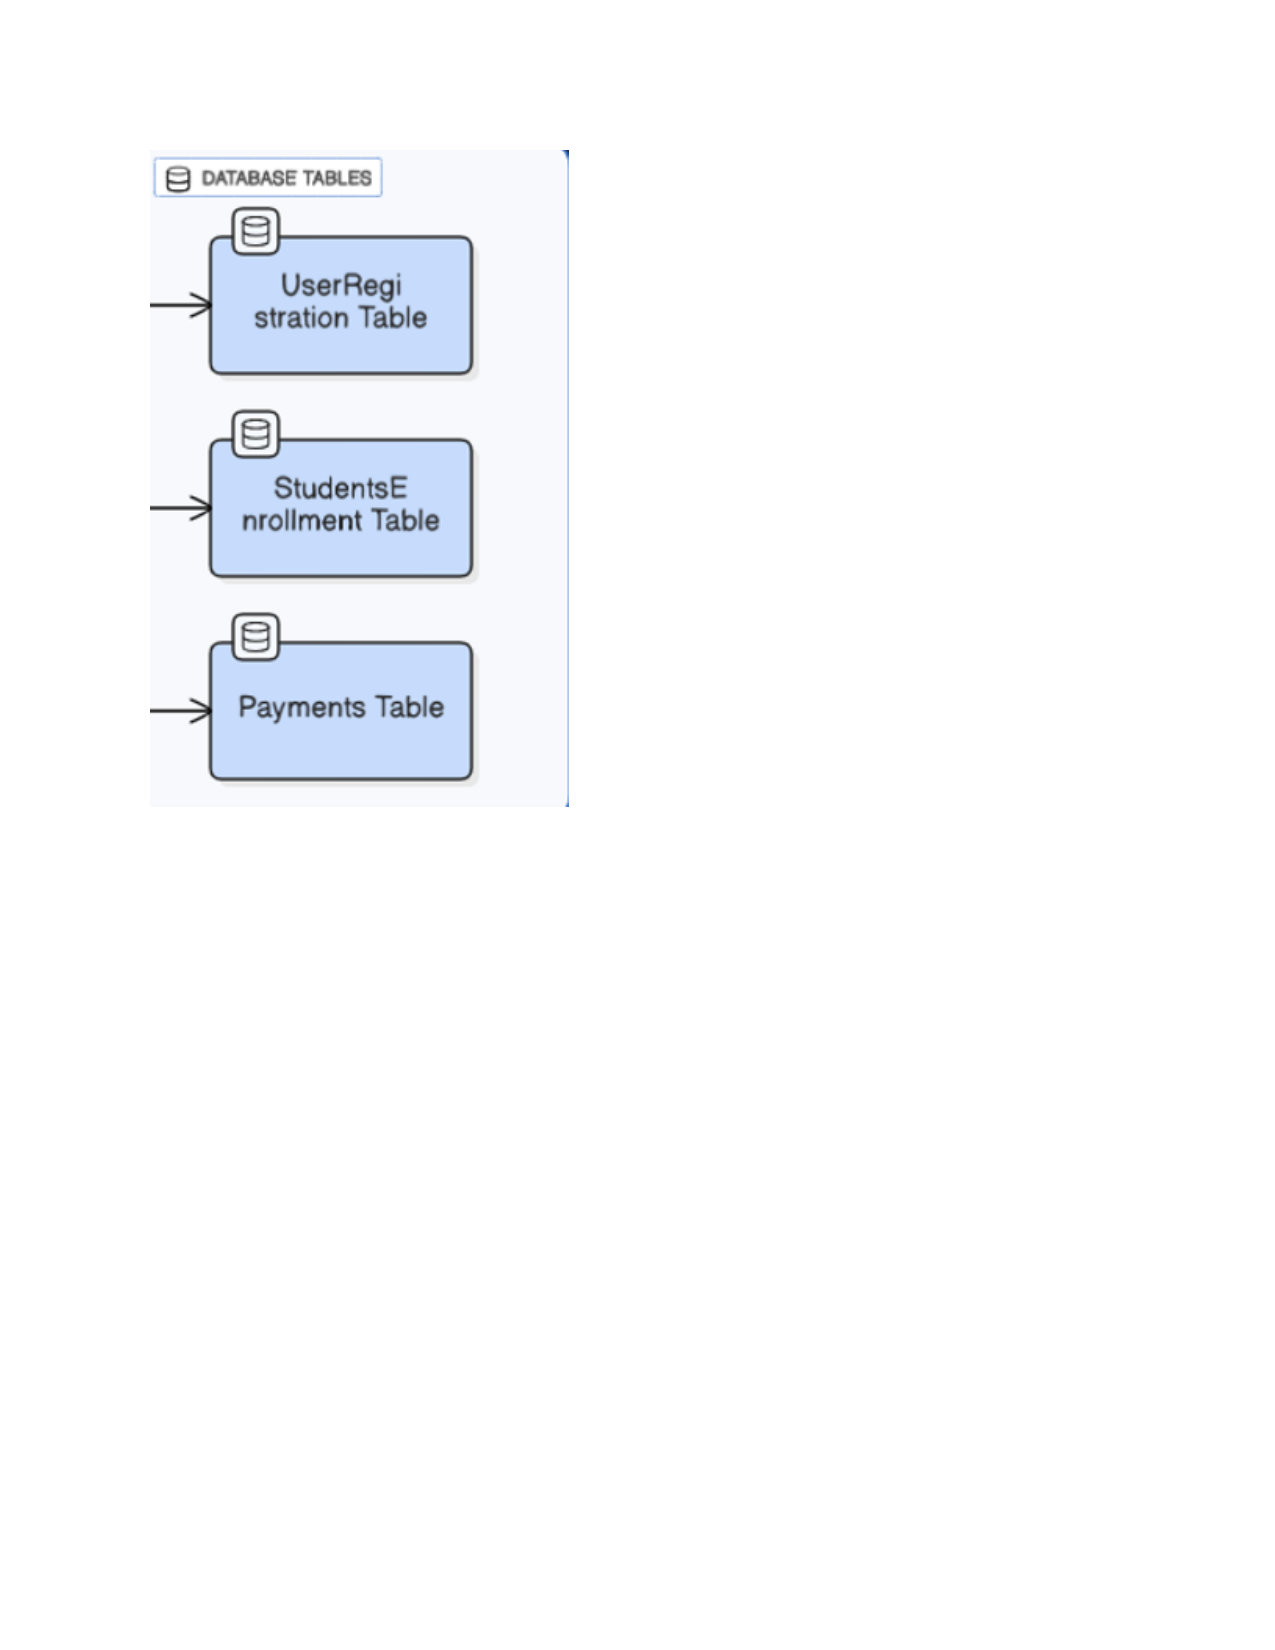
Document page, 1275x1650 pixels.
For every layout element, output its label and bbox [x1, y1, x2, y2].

picture [150, 150, 569, 807]
